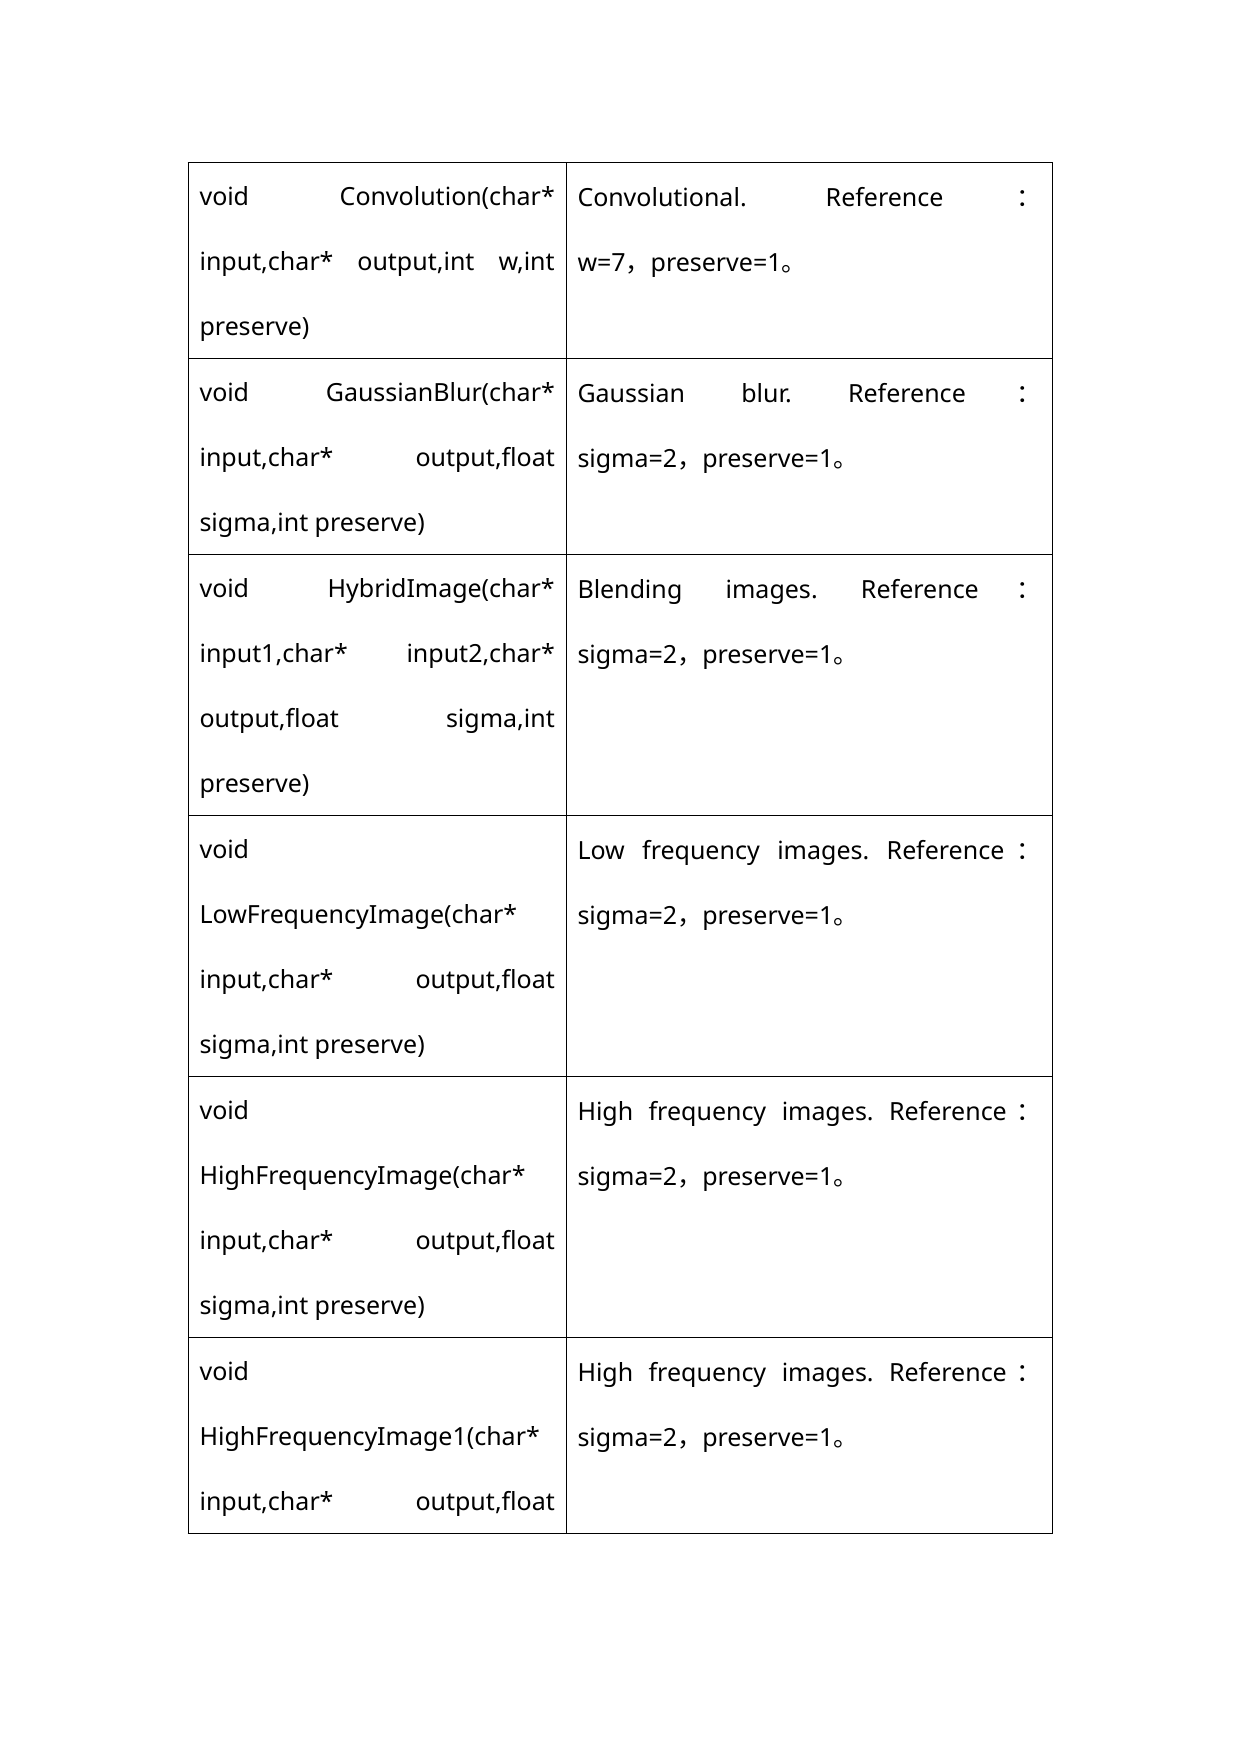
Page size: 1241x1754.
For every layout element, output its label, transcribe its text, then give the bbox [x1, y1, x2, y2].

table_cell void HighFrequencyImage(char* input,char* output,float sigma,int preserve) [189, 1077, 566, 1337]
table_cell void LowFrequencyImage(char* input,char* output,float sigma,int preserve) [189, 816, 566, 1076]
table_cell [567, 1077, 1052, 1337]
table_cell void GaussianBlur(char* input,char* output,float sigma,int preserve) [189, 359, 566, 554]
table_cell void Convolution(char* input,char* output,int w,int preserve) [189, 163, 566, 358]
table_cell void HybridImage(char* input1,char* input2,char* output,float sigma,int preserve) [189, 555, 566, 815]
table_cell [189, 1338, 566, 1533]
table_cell Convolutional. Reference：w=7，preserve=1。 [567, 163, 1052, 358]
table_cell Gaussian blur. Reference：sigma=2，preserve=1。 [567, 359, 1052, 554]
table_cell Low frequency images. Reference：sigma=2，preserve=1。 [567, 816, 1052, 1076]
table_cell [567, 1338, 1052, 1533]
table_cell Blending images. Reference：sigma=2，preserve=1。 [567, 555, 1052, 815]
